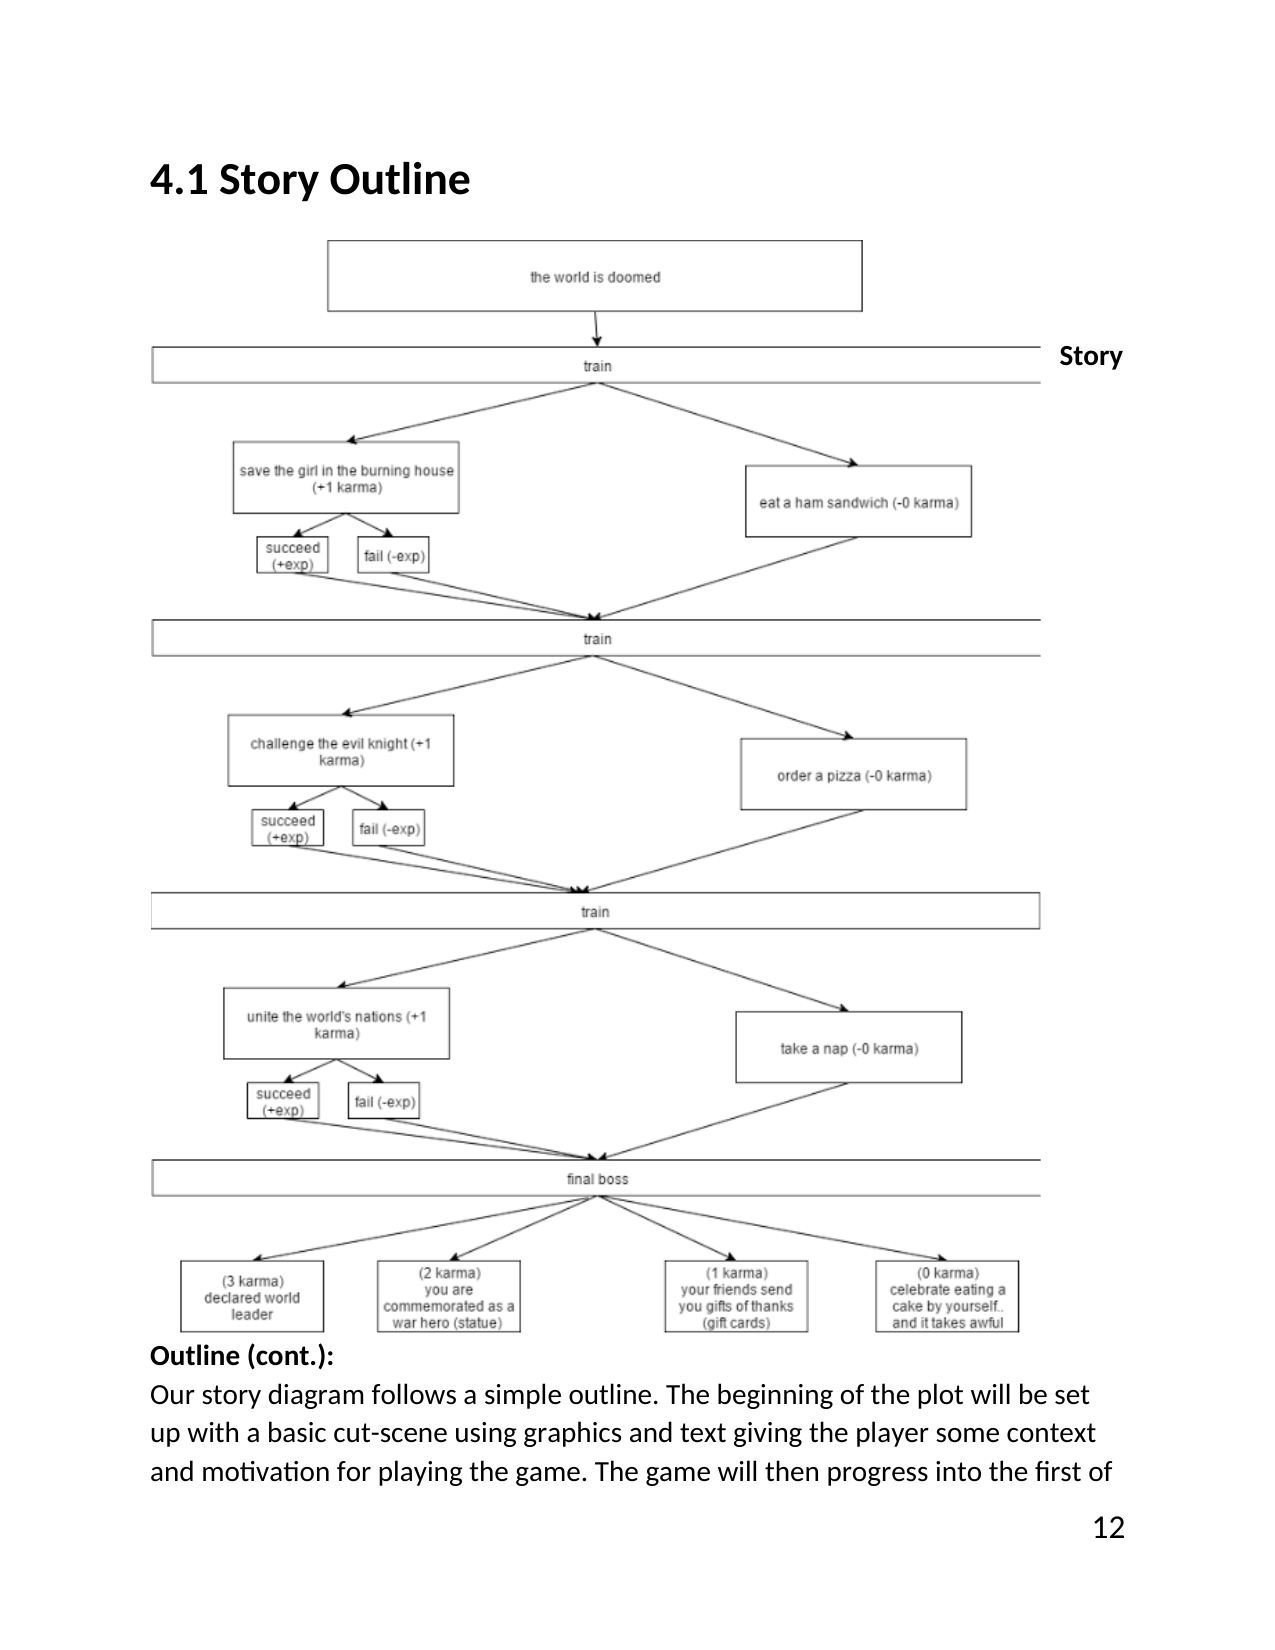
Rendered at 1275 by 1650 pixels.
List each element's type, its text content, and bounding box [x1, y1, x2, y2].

picture [150, 240, 1040, 1330]
text 4.1 Story Outline [150, 150, 1125, 206]
